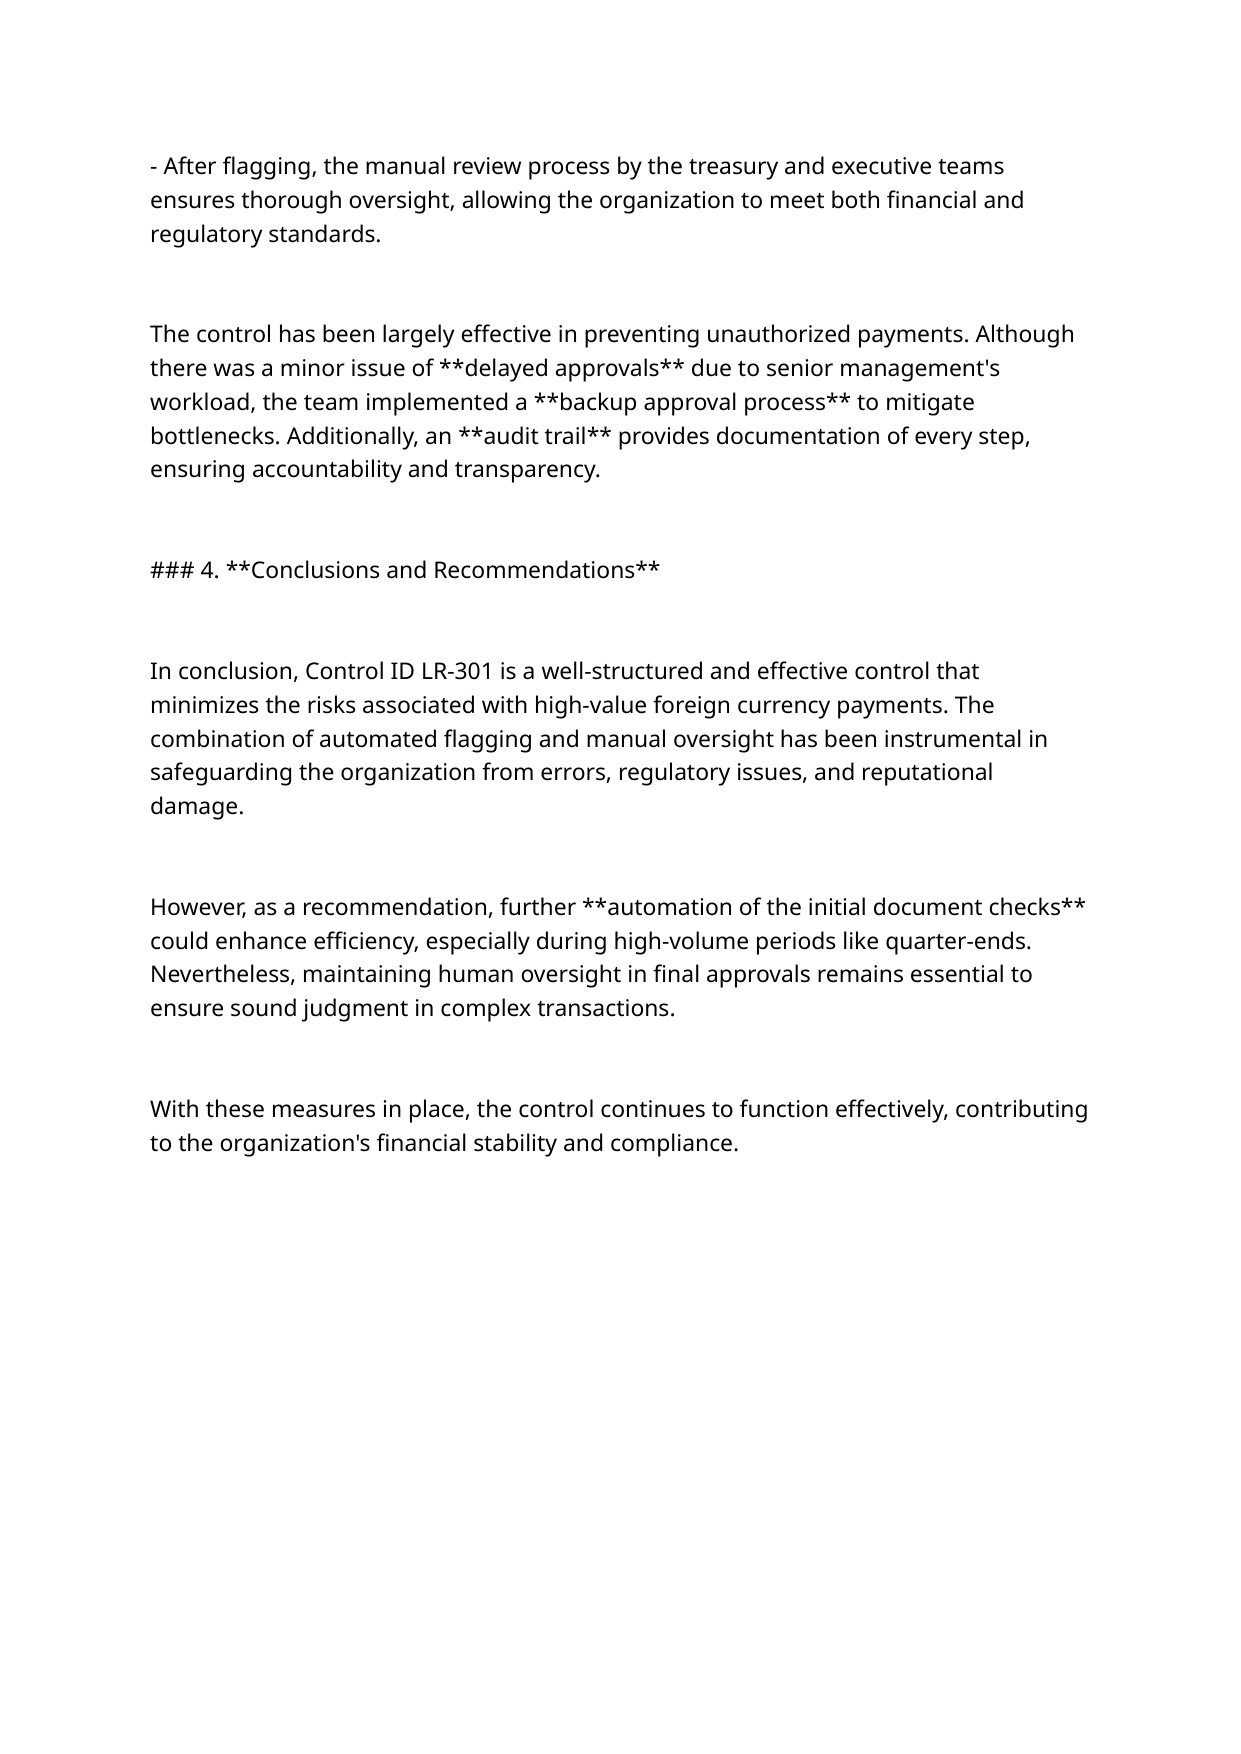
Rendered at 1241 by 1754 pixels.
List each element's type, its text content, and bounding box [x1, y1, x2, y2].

text With these measures in place, the control continues to function effectively, contributing to the organization's financial stability and compliance. [150, 1093, 1090, 1158]
text However, as a recommendation, further **automation of the initial document checks** could enhance efficiency, especially during high-volume periods like quarter-ends. Nevertheless, maintaining human oversight in final approvals remains essential to ensure sound judgment in complex transactions. [150, 891, 1090, 1023]
text In conclusion, Control ID LR-301 is a well-structured and effective control that minimizes the risks associated with high-value foreign currency payments. The combination of automated flagging and manual oversight has been instrumental in safeguarding the organization from errors, regulatory issues, and reputational damage. [150, 655, 1090, 821]
text The control has been largely effective in preventing unauthorized payments. Although there was a minor issue of **delayed approvals** due to senior management's workload, the team implemented a **backup approval process** to mitigate bottlenecks. Additionally, an **audit trail** provides documentation of every step, ensuring accountability and transparency. [150, 318, 1090, 484]
text - After flagging, the manual review process by the treasury and executive teams ensures thorough oversight, allowing the organization to meet both financial and regulatory standards. [150, 150, 1090, 249]
text ### 4. **Conclusions and Recommendations** [150, 554, 1090, 585]
